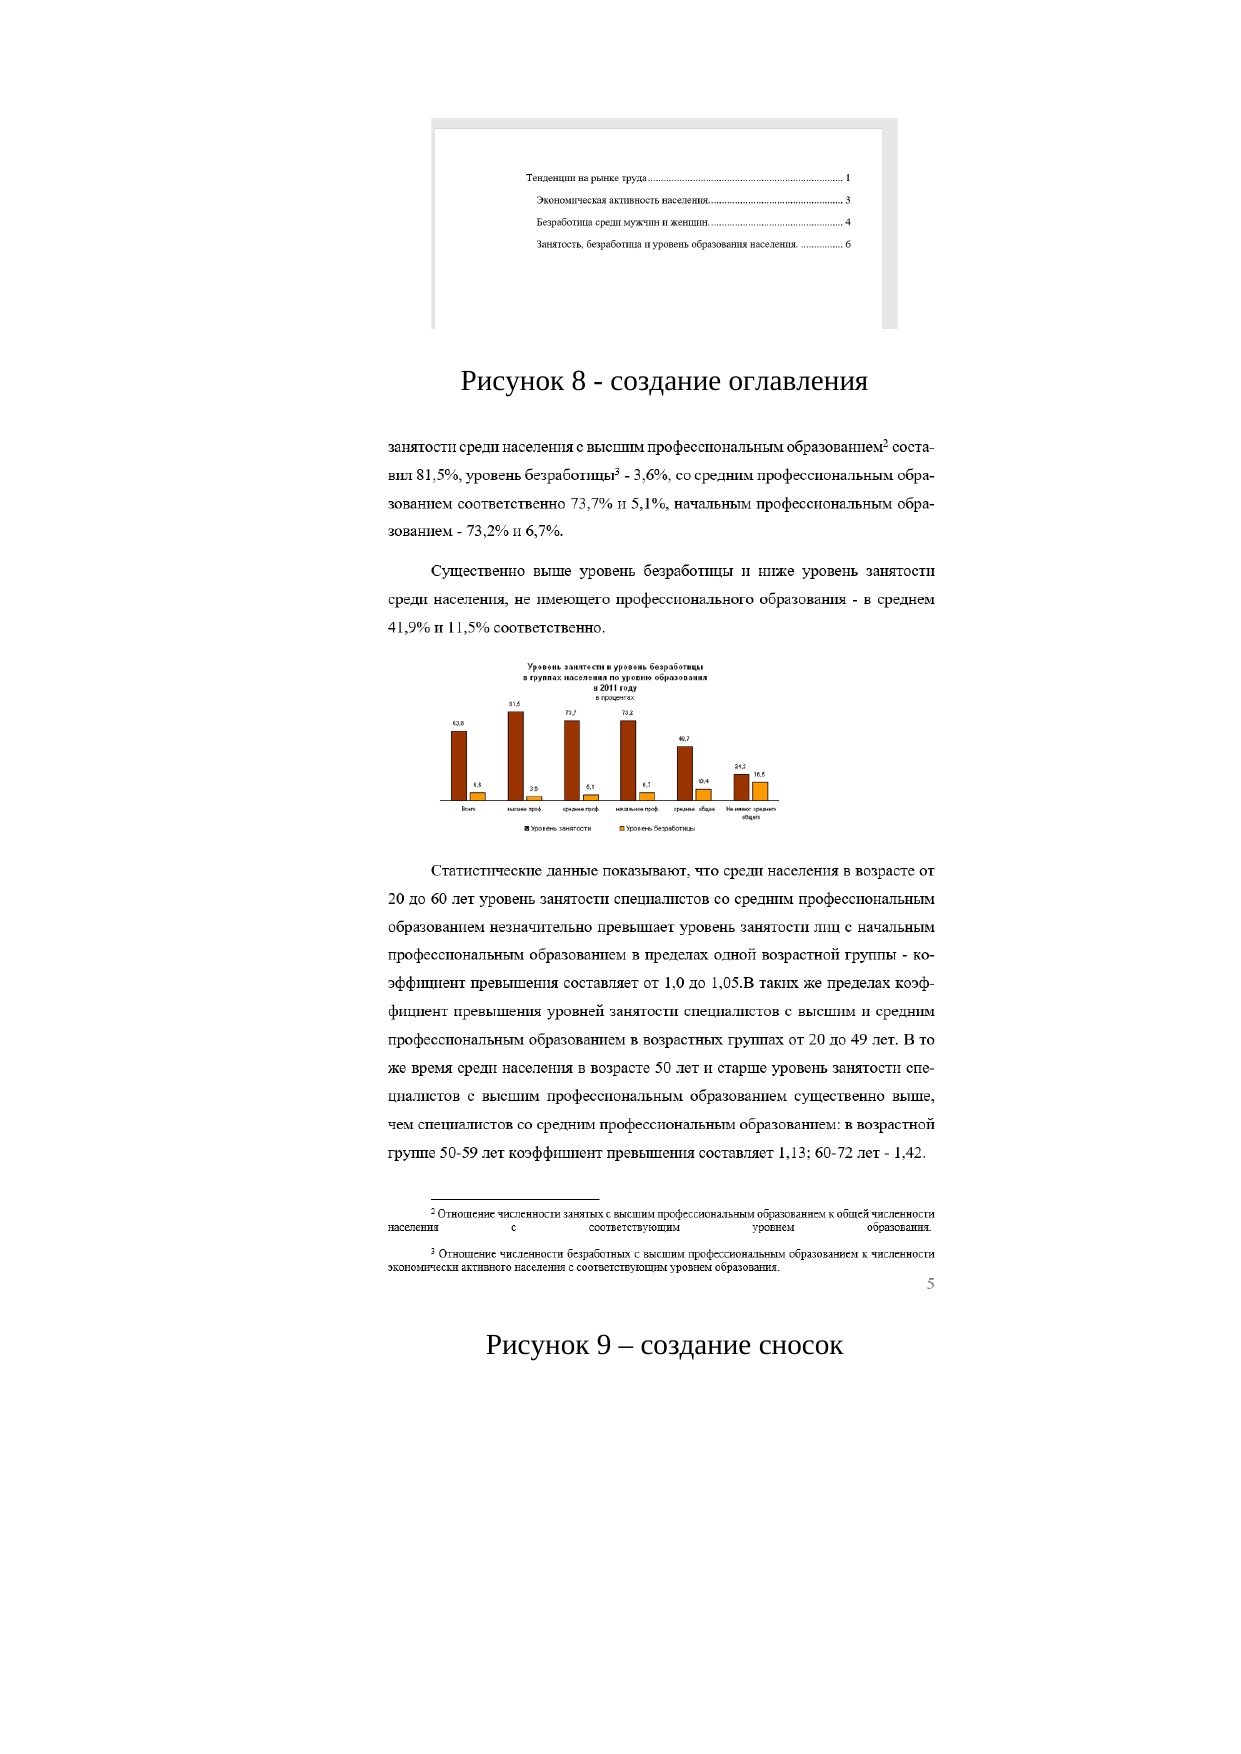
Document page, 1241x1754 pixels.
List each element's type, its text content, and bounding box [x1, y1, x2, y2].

text Рисунок 8 - создание оглавления [177, 363, 1152, 397]
text Рисунок 9 – создание сносок [177, 1327, 1152, 1360]
picture [431, 118, 898, 329]
picture [379, 434, 950, 1292]
